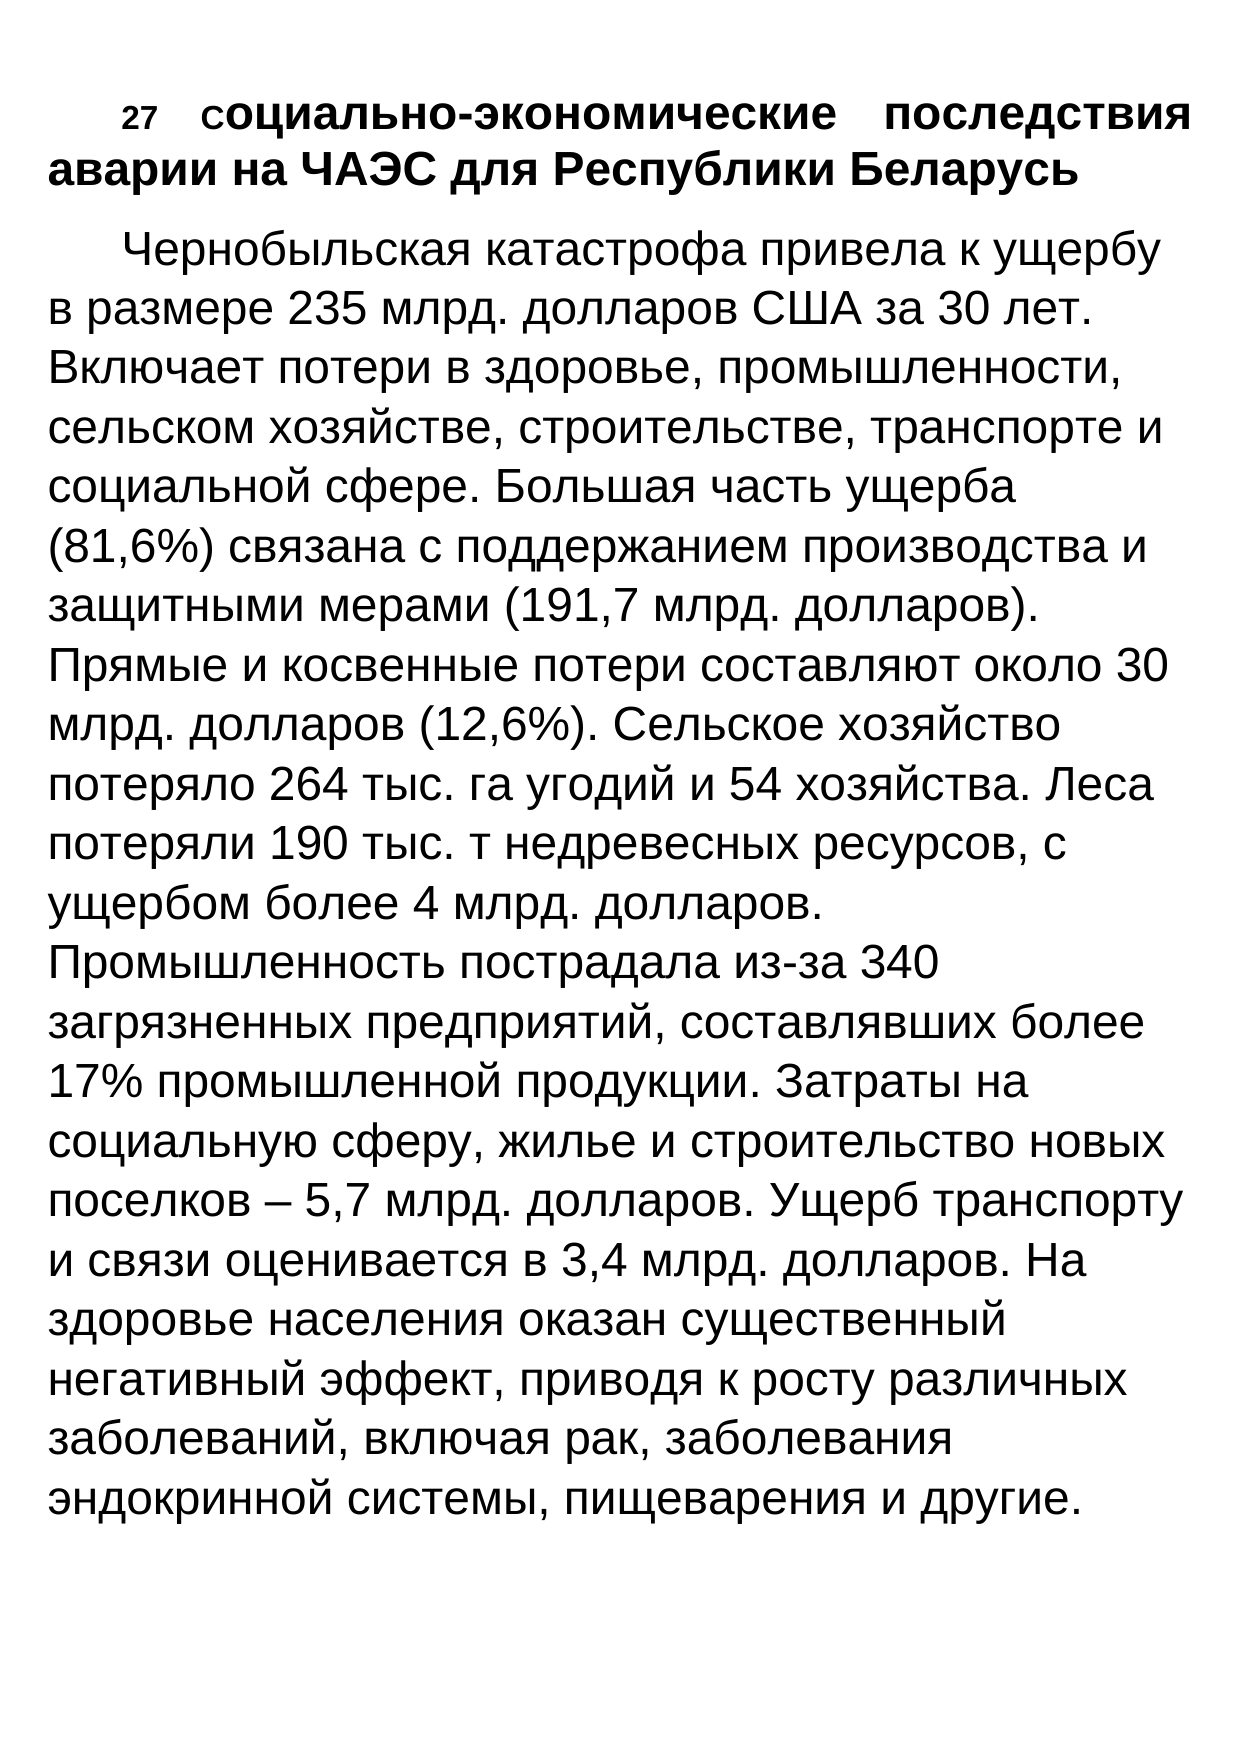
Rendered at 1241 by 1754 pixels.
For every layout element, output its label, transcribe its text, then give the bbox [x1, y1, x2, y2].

text 27 Социально-экономические последствия аварии на ЧАЭС для Республики Беларусь [47, 85, 1193, 195]
text Чернобыльская катастрофа привела к ущербу в размере 235 млрд. долларов США за 30 лет. Включает потери в здоровье, промышленности, сельском хозяйстве, строительстве, транспорте и социальной сфере. Большая часть ущерба (81,6%) связана с поддержанием производства и защитными мерами (191,7 млрд. долларов). Прямые и косвенные потери составляют около 30 млрд. долларов (12,6%). Сельское хозяйство потеряло 264 тыс. га угодий и 54 хозяйства. Леса потеряли 190 тыс. т недревесных ресурсов, с ущербом более 4 млрд. долларов. Промышленность пострадала из-за 340 загрязненных предприятий, составлявших более 17% промышленной продукции. Затраты на социальную сферу, жилье и строительство новых поселков – 5,7 млрд. долларов. Ущерб транспорту и связи оценивается в 3,4 млрд. долларов. На здоровье населения оказан существенный негативный эффект, приводя к росту различных заболеваний, включая рак, заболевания эндокринной системы, пищеварения и другие. [47, 220, 1193, 1524]
